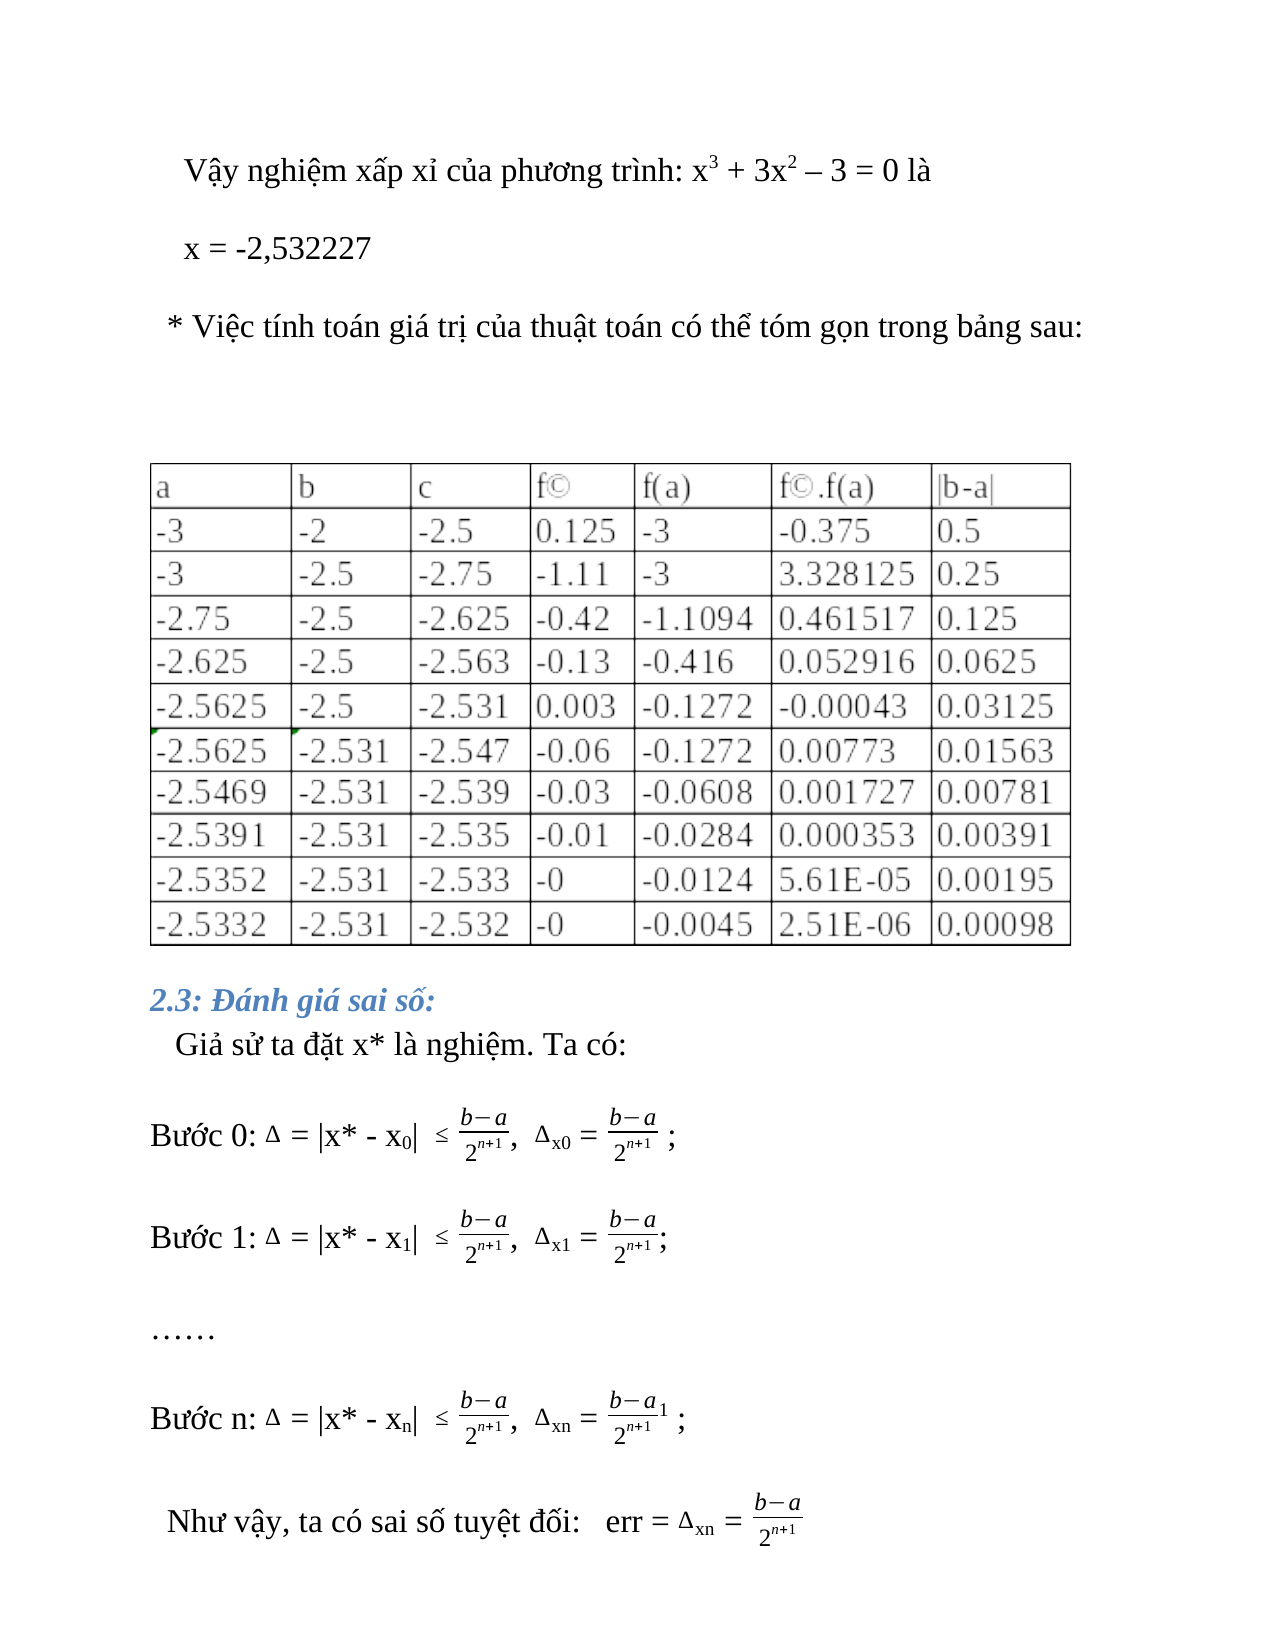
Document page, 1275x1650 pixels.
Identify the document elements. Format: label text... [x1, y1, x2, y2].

text Bước 0: = |x* - x0| , x0 = ; [150, 1103, 1125, 1166]
text Bước n: = |x* - xn| , xn = 1 ; [150, 1386, 1125, 1449]
text Vậy nghiệm xấp xỉ của phương trình: x3 + 3x2 – 3 = 0 là [150, 150, 1125, 188]
subtitle 2.3: Đánh giá sai số: [150, 981, 1125, 1019]
text Bước 1: = |x* - x1| , x1 = ; [150, 1206, 1125, 1268]
text x = -2,532227 [150, 228, 1125, 267]
text …… [150, 1308, 1125, 1346]
text Giả sử ta đặt x* là nghiệm. Ta có: [150, 1025, 1125, 1063]
text * Việc tính toán giá trị của thuật toán có thể tóm gọn trong bảng sau: [150, 307, 1125, 345]
text Như vậy, ta có sai số tuyệt đối: err = xn = [150, 1489, 1125, 1551]
